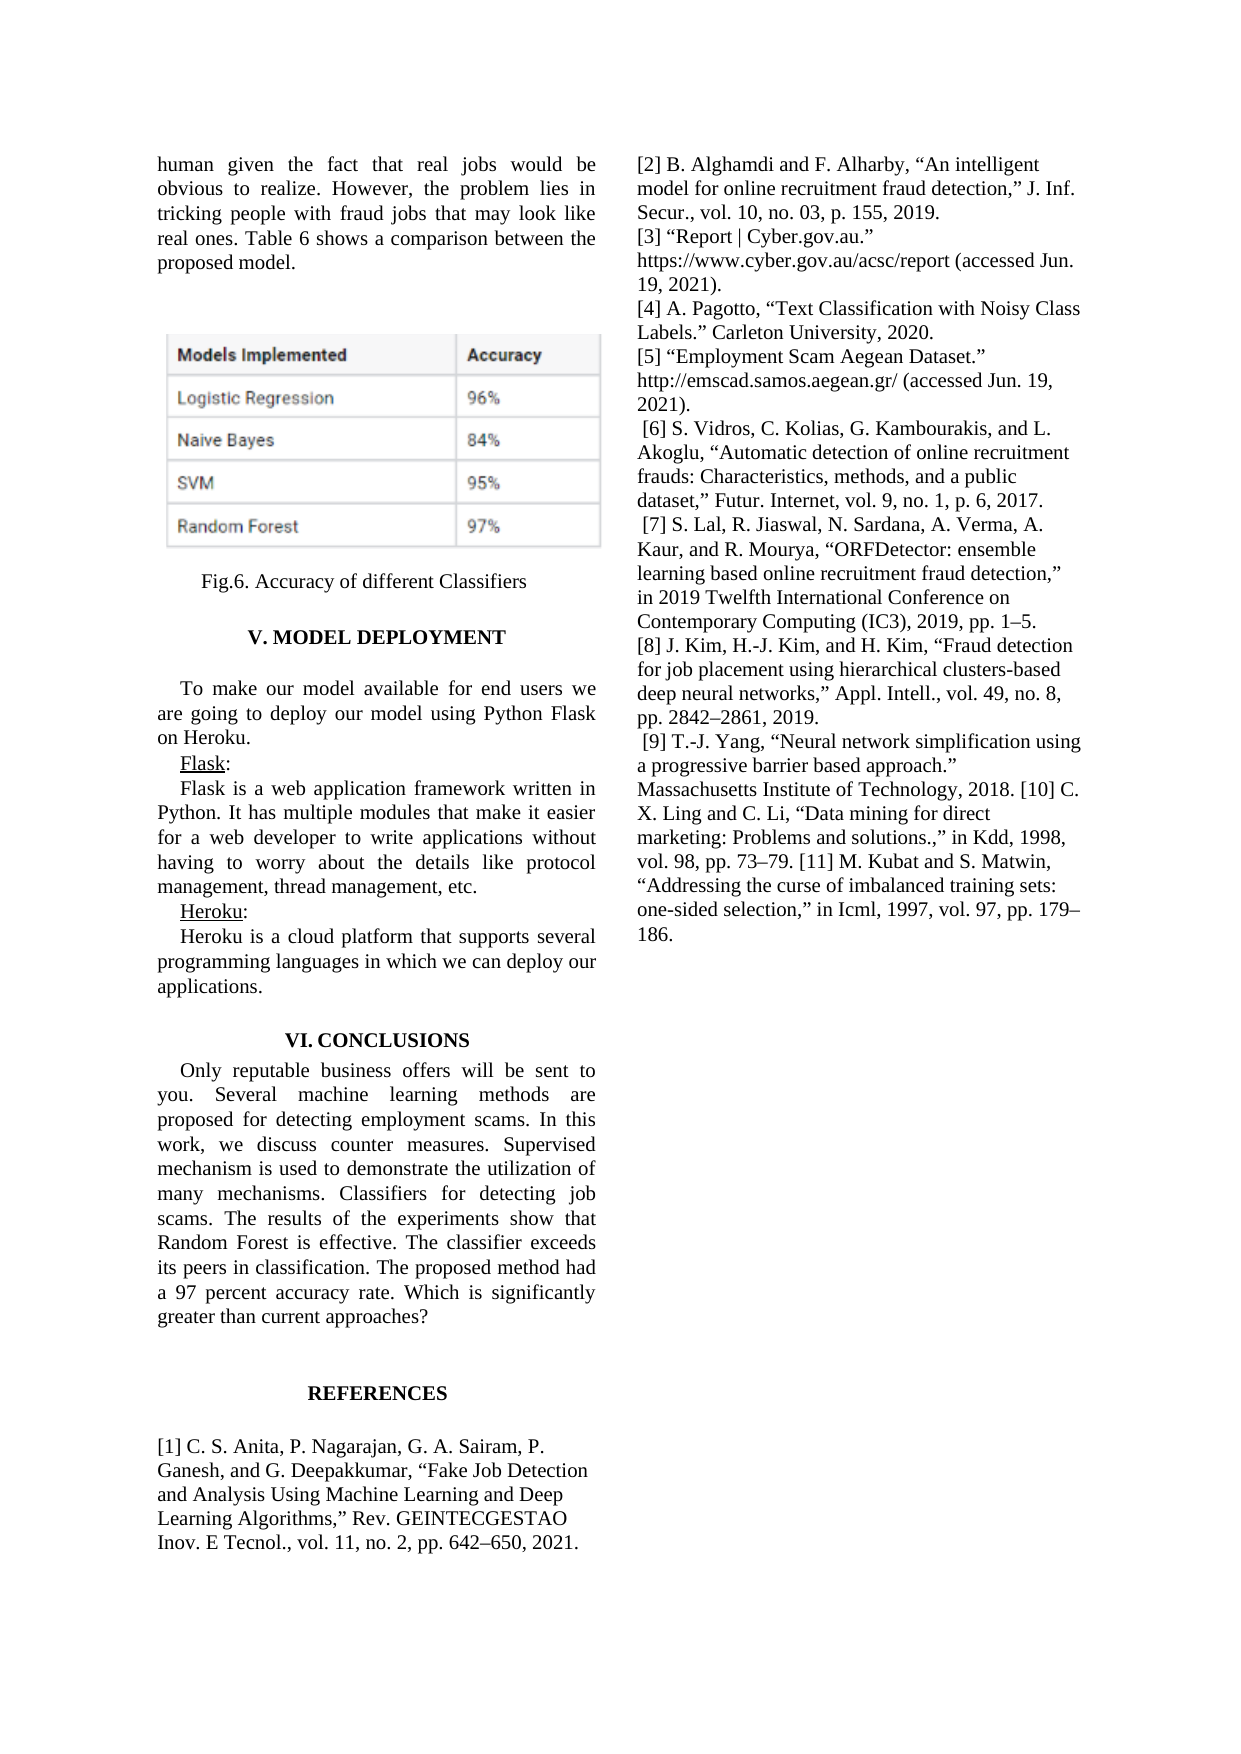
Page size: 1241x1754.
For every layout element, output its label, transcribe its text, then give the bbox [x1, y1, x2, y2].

text Flask is a web application framework written in Python. It has multiple modules that make it easier for a web developer to write applications without having to worry about the details like protocol management, thread management, etc. [157, 776, 596, 898]
text [8] J. Kim, H.-J. Kim, and H. Kim, “Fraud detection for job placement using hierarchical clusters-based deep neural networks,” Appl. Intell., vol. 49, no. 8, pp. 2842–2861, 2019. [637, 633, 1082, 729]
text Heroku: [157, 899, 596, 923]
text [6] S. Vidros, C. Kolias, G. Kambourakis, and L. Akoglu, “Automatic detection of online recruitment frauds: Characteristics, methods, and a public dataset,” Futur. Internet, vol. 9, no. 1, p. 6, 2017. [637, 416, 1082, 512]
text Fig.6. Accuracy of different Classifiers [157, 569, 596, 593]
text [4] A. Pagotto, “Text Classification with Noisy Class Labels.” Carleton University, 2020. [637, 296, 1082, 344]
text To make our model available for end users we are going to deploy our model using Python Flask on Heroku. [157, 676, 596, 749]
text [9] T.-J. Yang, “Neural network simplification using a progressive barrier based approach.” Massachusetts Institute of Technology, 2018. [10] C. X. Ling and C. Li, “Data mining for direct marketing: Problems and solutions.,” in Kdd, 1998, vol. 98, pp. 73–79. [11] M. Kubat and S. Matwin, “Addressing the curse of imbalanced training sets: one-sided selection,” in Icml, 1997, vol. 97, pp. 179–186. [637, 729, 1082, 946]
text [7] S. Lal, R. Jiaswal, N. Sardana, A. Verma, A. Kaur, and R. Mourya, “ORFDetector: ensemble learning based online recruitment fraud detection,” in 2019 Twelfth International Conference on Contemporary Computing (IC3), 2019, pp. 1–5. [637, 512, 1082, 633]
text [2] B. Alghamdi and F. Alharby, “An intelligent model for online recruitment fraud detection,” J. Inf. Secur., vol. 10, no. 03, p. 155, 2019. [637, 151, 1082, 224]
picture [166, 334, 603, 549]
text [1] C. S. Anita, P. Nagarajan, G. A. Sairam, P. Ganesh, and G. Deepakkumar, “Fake Job Detection and Analysis Using Machine Learning and Deep Learning Algorithms,” Rev. GEINTECGESTAO Inov. E Tecnol., vol. 11, no. 2, pp. 642–650, 2021. [157, 1433, 602, 1554]
text [3] “Report | Cyber.gov.au.” https://www.cyber.gov.au/acsc/report (accessed Jun. 19, 2021). [637, 224, 1082, 296]
text Only reputable business offers will be sent to you. Several machine learning methods are proposed for detecting employment scams. In this work, we discuss counter measures. Supervised mechanism is used to demonstrate the utilization of many mechanisms. Classifiers for detecting job scams. The results of the experiments show that Random Forest is effective. The classifier exceeds its peers in classification. The proposed method had a 97 percent accuracy rate. Which is significantly greater than current approaches? [157, 1057, 596, 1328]
text [5] “Employment Scam Aegean Dataset.” http://emscad.samos.aegean.gr/ (accessed Jun. 19, 2021). [637, 344, 1082, 416]
subtitle VI. CONCLUSIONS [174, 1028, 580, 1052]
subtitle REFERENCES [174, 1381, 580, 1405]
subtitle V. MODEL DEPLOYMENT [157, 625, 596, 649]
text Flask: [157, 750, 596, 774]
text Heroku is a cloud platform that supports several programming languages in which we can deploy our applications. [157, 924, 596, 998]
